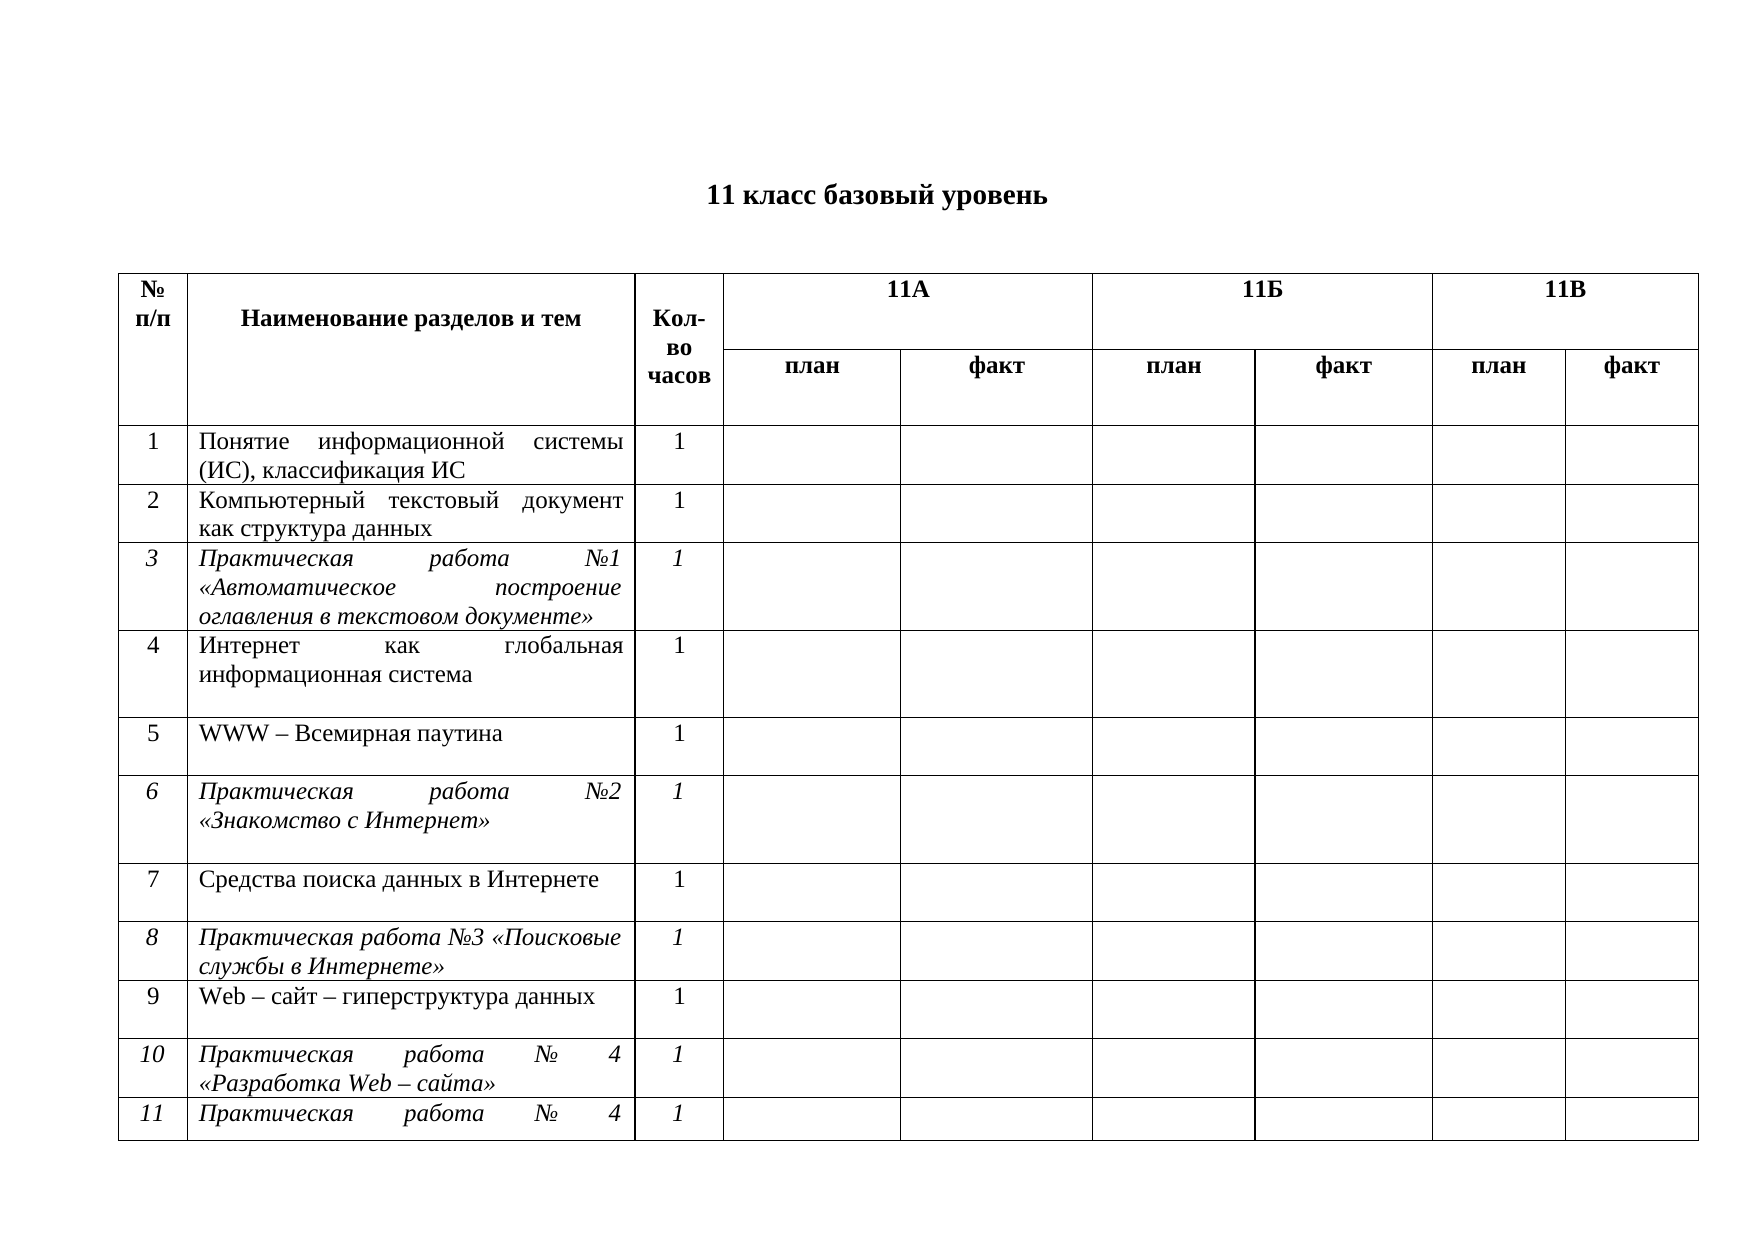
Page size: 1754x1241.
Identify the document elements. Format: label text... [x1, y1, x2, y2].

table_cell Интернет как глобальная информационная система [188, 631, 634, 717]
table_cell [188, 1039, 634, 1097]
table_cell 1 [636, 718, 723, 775]
table_cell [1566, 543, 1698, 629]
table_cell факт [1566, 350, 1698, 425]
table_header 11В [1433, 274, 1698, 349]
table_cell [1093, 776, 1254, 863]
table_cell [724, 776, 900, 863]
table_cell [1433, 1039, 1565, 1097]
table_cell [901, 864, 1092, 921]
table_header 11Б [1093, 274, 1432, 349]
table_cell [1256, 922, 1432, 980]
table_cell [901, 426, 1092, 484]
table_cell план [1093, 350, 1254, 425]
table_cell [901, 485, 1092, 542]
table_cell 1 [636, 922, 723, 980]
table_cell [1433, 776, 1565, 863]
table_cell [1093, 1098, 1254, 1140]
table_cell [1093, 864, 1254, 921]
table_cell [1093, 485, 1254, 542]
table_cell 1 [636, 1098, 723, 1140]
table_cell Практическая работа №1 «Автоматическое построение оглавления в текстовом документе» [188, 543, 634, 629]
table_cell [1256, 631, 1432, 717]
table_cell [1433, 864, 1565, 921]
table_cell 10 [119, 1039, 187, 1097]
table_cell [1433, 1098, 1565, 1140]
table_cell 1 [636, 543, 723, 629]
table_cell 9 [119, 981, 187, 1038]
table_cell [1093, 631, 1254, 717]
table_cell 1 [636, 485, 723, 542]
table_cell [724, 981, 900, 1038]
table_cell [1566, 981, 1698, 1038]
table_cell [724, 543, 900, 629]
table_cell [901, 1098, 1092, 1140]
table_cell [724, 631, 900, 717]
table_cell [1093, 543, 1254, 629]
table_cell 1 [636, 981, 723, 1038]
table_cell 2 [119, 485, 187, 542]
table_cell [1093, 426, 1254, 484]
table_cell [1093, 922, 1254, 980]
table_cell [1256, 776, 1432, 863]
table_cell [1433, 922, 1565, 980]
table_cell Компьютерный текстовый документ как структура данных [188, 485, 634, 542]
table_header Кол-во часов [636, 274, 723, 425]
table_header 11А [724, 274, 1092, 349]
table_cell 8 [119, 922, 187, 980]
table_cell [1256, 864, 1432, 921]
table_cell 1 [636, 776, 723, 863]
table_cell [1433, 718, 1565, 775]
table_cell [1433, 631, 1565, 717]
table_cell [1433, 426, 1565, 484]
table_cell план [724, 350, 900, 425]
table_cell 1 [636, 631, 723, 717]
table_cell [901, 981, 1092, 1038]
table_cell [901, 718, 1092, 775]
table_cell [1256, 1098, 1432, 1140]
text 11 класс базовый уровень [118, 177, 1636, 211]
table_cell [1566, 1098, 1698, 1140]
table_cell факт [901, 350, 1092, 425]
table_cell [724, 426, 900, 484]
table_cell [724, 485, 900, 542]
table_cell Практическая работа №3 «Поисковые службы в Интернете» [188, 922, 634, 980]
table_cell [1566, 485, 1698, 542]
table_cell [1093, 981, 1254, 1038]
table_cell [1566, 426, 1698, 484]
table_cell [724, 864, 900, 921]
table_cell [1433, 981, 1565, 1038]
table_cell [1256, 1039, 1432, 1097]
table_cell [724, 1098, 900, 1140]
table_cell план [1433, 350, 1565, 425]
table_cell [1093, 1039, 1254, 1097]
table_cell [1433, 543, 1565, 629]
table_cell [724, 1039, 900, 1097]
table_cell 4 [119, 631, 187, 717]
table_cell Web – сайт – гиперструктура данных [188, 981, 634, 1038]
table_cell [1433, 485, 1565, 542]
table_cell [1566, 1039, 1698, 1097]
table_cell [901, 631, 1092, 717]
table_cell [1256, 718, 1432, 775]
table_cell [901, 543, 1092, 629]
table_cell 5 [119, 718, 187, 775]
table_cell 11 [119, 1098, 187, 1140]
table_cell [1256, 981, 1432, 1038]
table_cell 7 [119, 864, 187, 921]
table_cell 1 [636, 864, 723, 921]
table_cell [1093, 718, 1254, 775]
table_cell факт [1256, 350, 1432, 425]
table_cell [1256, 485, 1432, 542]
table_cell 1 [636, 426, 723, 484]
table_cell 1 [119, 426, 187, 484]
table_cell [1566, 922, 1698, 980]
table_cell [1566, 776, 1698, 863]
table_cell [1566, 864, 1698, 921]
table_header Наименование разделов и тем [188, 274, 634, 425]
table_cell [1256, 543, 1432, 629]
table_cell WWW – Всемирная паутина [188, 718, 634, 775]
table_cell [1566, 631, 1698, 717]
table_cell [724, 922, 900, 980]
table_cell [901, 1039, 1092, 1097]
table_cell Практическая работа №2 «Знакомство с Интернет» [188, 776, 634, 863]
table_cell 6 [119, 776, 187, 863]
table_cell [901, 776, 1092, 863]
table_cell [188, 1098, 634, 1140]
table_cell [901, 922, 1092, 980]
table_cell 3 [119, 543, 187, 629]
table_header № п/п [119, 274, 187, 425]
table_cell Средства поиска данных в Интернете [188, 864, 634, 921]
table_cell [1256, 426, 1432, 484]
table_cell Понятие информационной системы (ИС), классификация ИС [188, 426, 634, 484]
table_cell 1 [636, 1039, 723, 1097]
table_cell [724, 718, 900, 775]
table_cell [1566, 718, 1698, 775]
